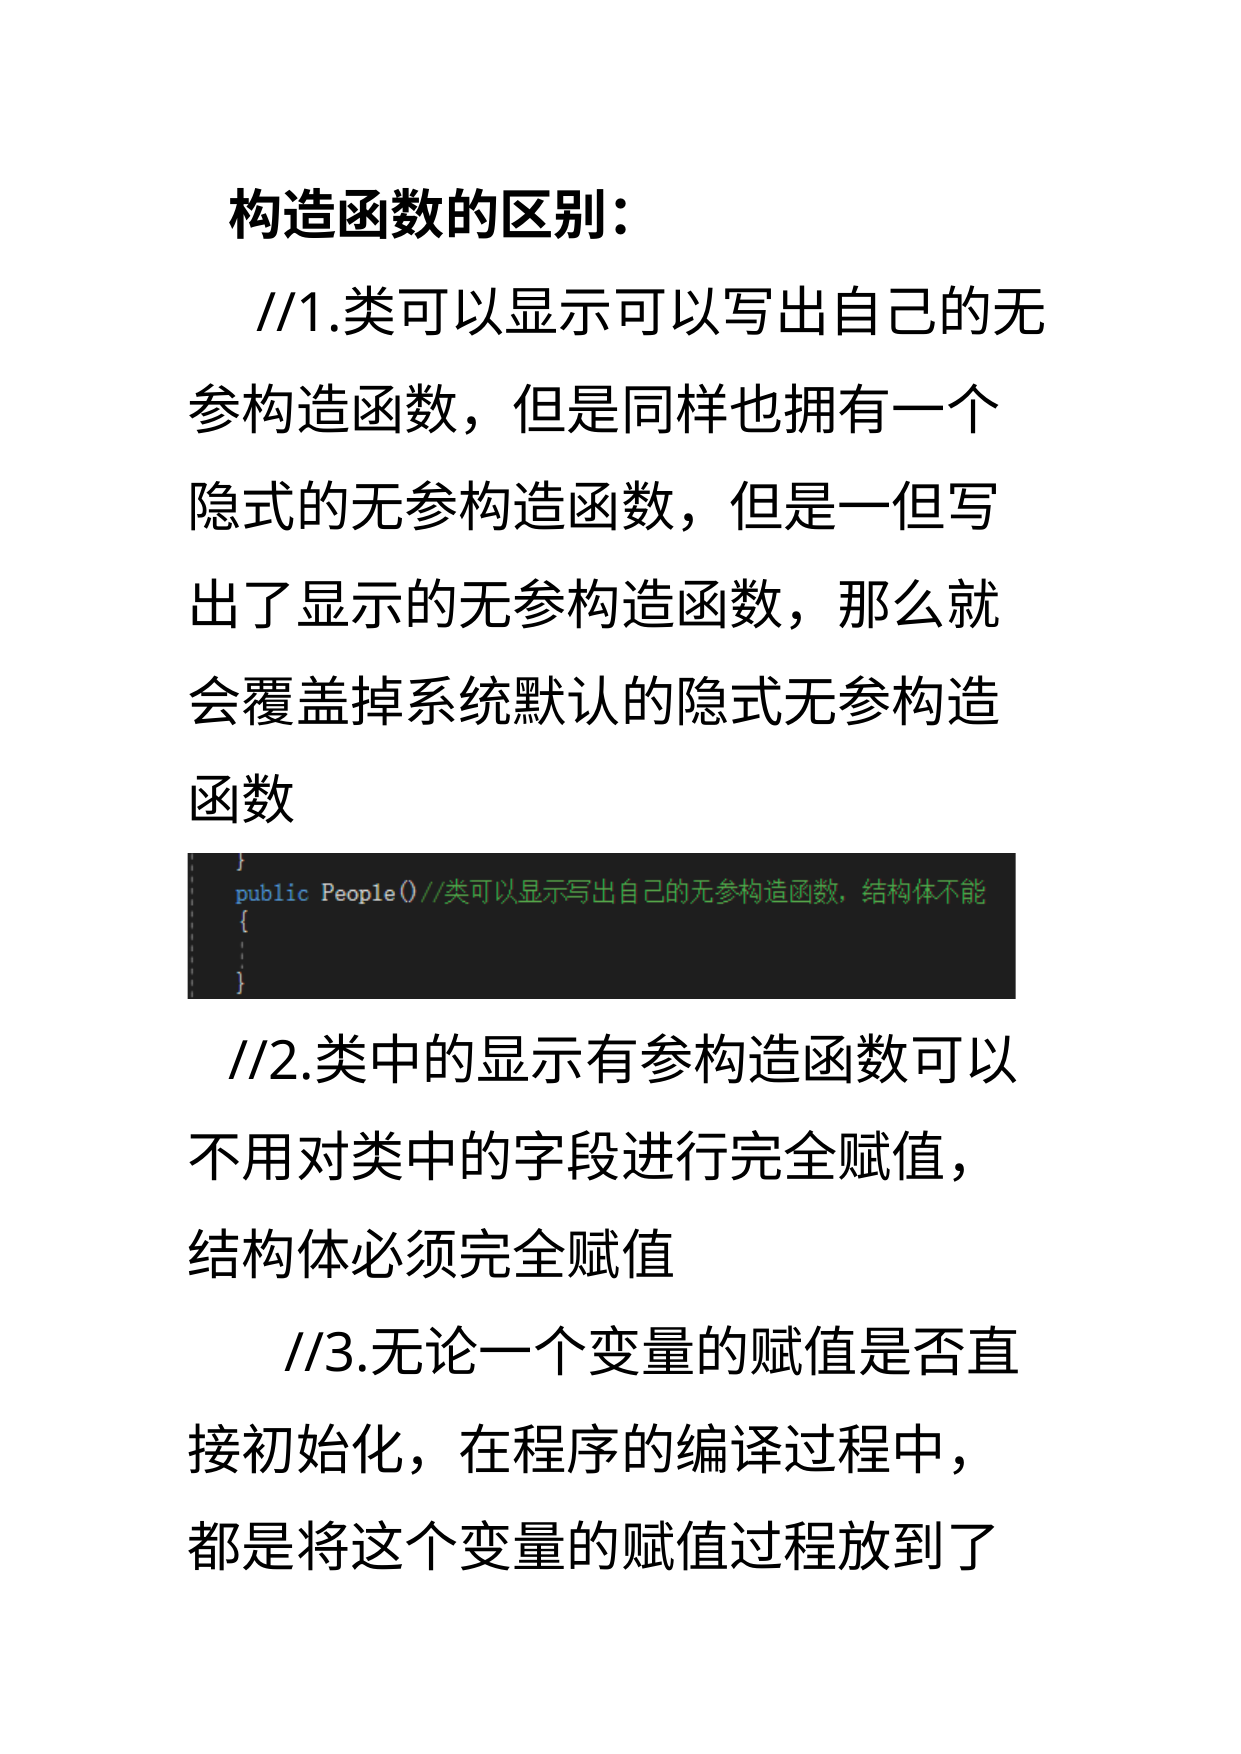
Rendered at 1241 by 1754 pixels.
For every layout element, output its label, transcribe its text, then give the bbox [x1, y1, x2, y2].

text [187, 1299, 1053, 1592]
text //1.类可以显示可以写出自己的无参构造函数，但是同样也拥有一个隐式的无参构造函数，但是一但写出了显示的无参构造函数，那么就会覆盖掉系统默认的隐式无参构造函数 [187, 259, 1053, 1007]
picture [187, 853, 1016, 999]
text //2.类中的显示有参构造函数可以不用对类中的字段进行完全赋值，结构体必须完全赋值 [187, 1007, 1053, 1299]
text 构造函数的区别： [187, 162, 1053, 259]
